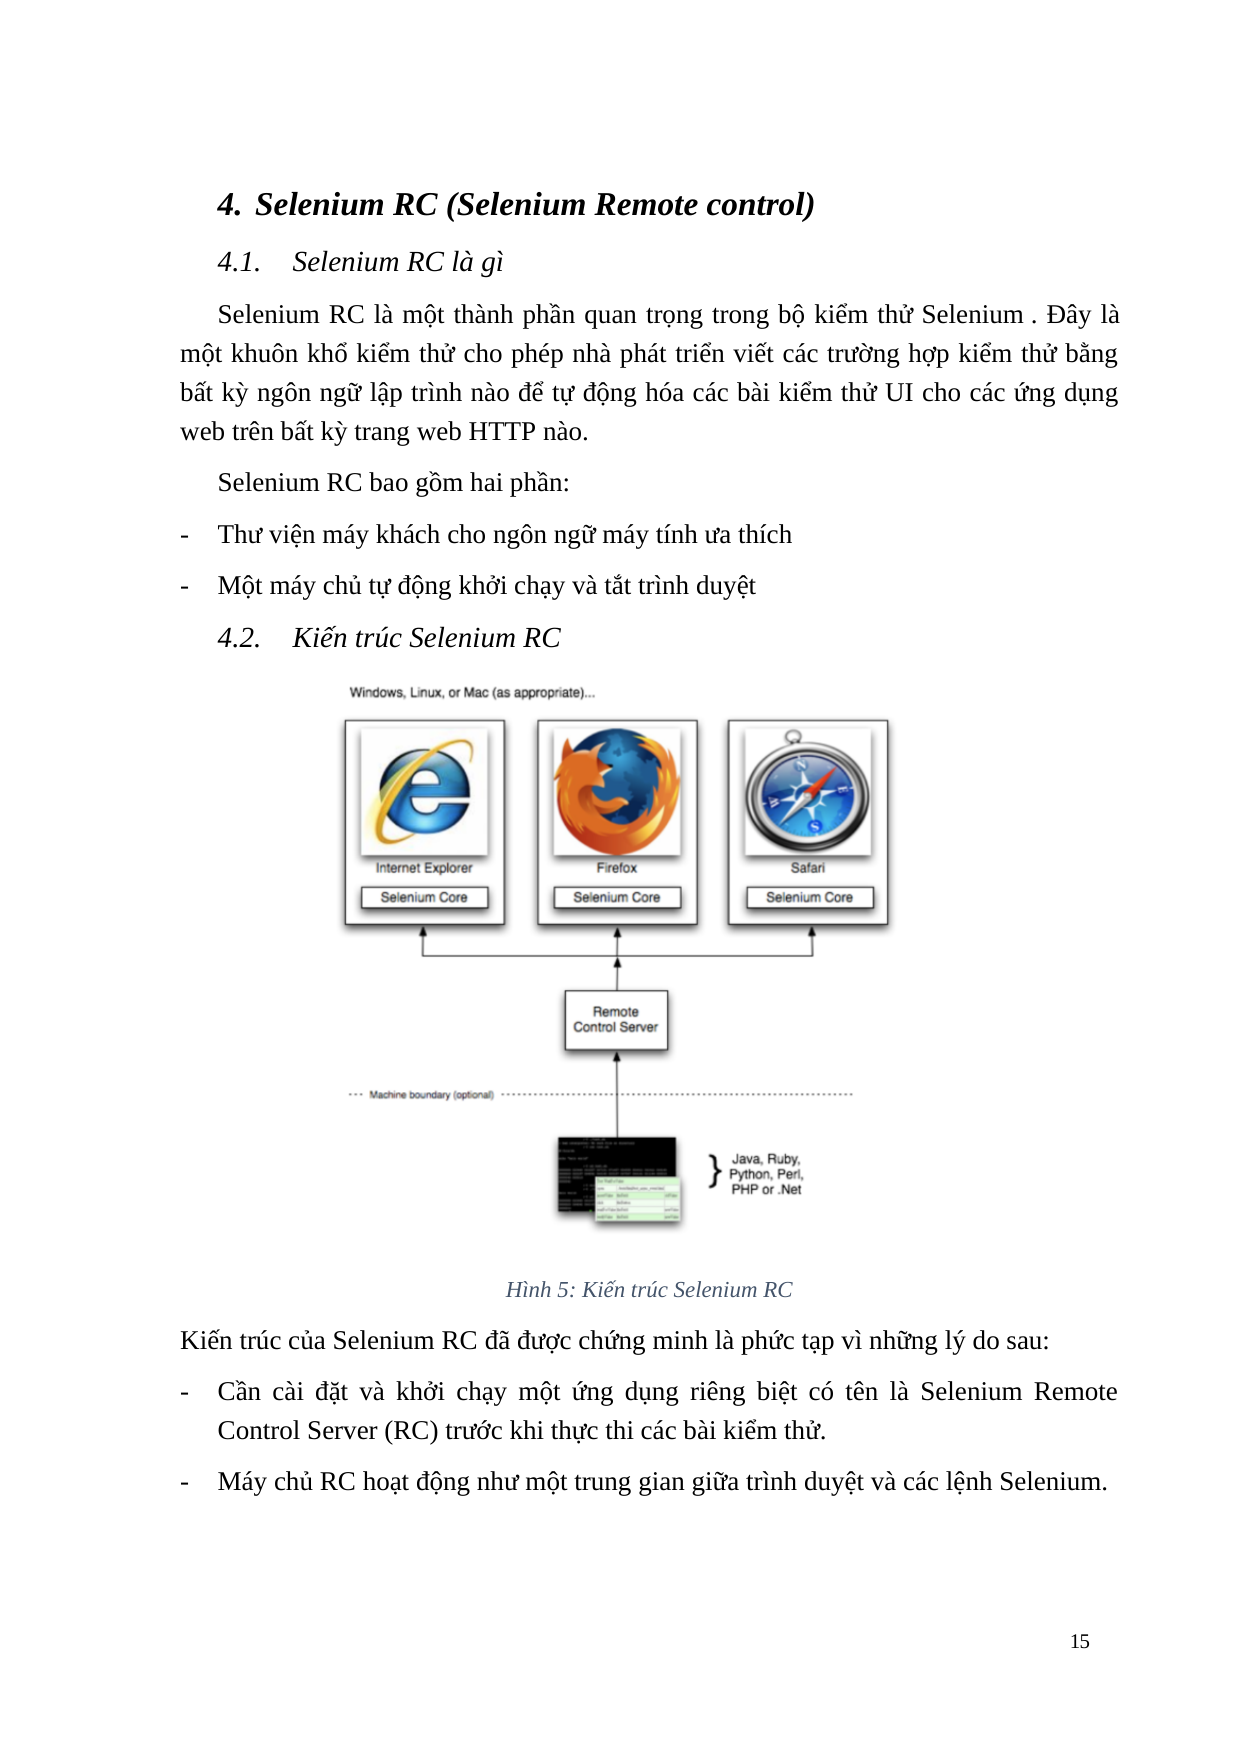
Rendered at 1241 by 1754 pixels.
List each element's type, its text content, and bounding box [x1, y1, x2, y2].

list Selenium RC là gì [217, 244, 1120, 278]
list Selenium RC (Selenium Remote control) [217, 184, 1120, 222]
text Selenium RC bao gồm hai phần: [180, 467, 1120, 498]
text Kiến trúc của Selenium RC đã được chứng minh là phức tạp vì những lý do sau: [180, 1324, 1120, 1355]
text Máy chủ RC hoạt động như một trung gian giữa trình duyệt và các lệnh Selenium. [180, 1465, 1120, 1496]
picture [278, 675, 1022, 1256]
text Thư viện máy khách cho ngôn ngữ máy tính ưa thích [180, 518, 1120, 549]
list Kiến trúc Selenium RC [217, 621, 1120, 654]
text Cần cài đặt và khởi chạy một ứng dụng riêng biệt có tên là Selenium Remote Control Server (RC) trước khi thực thi các bài kiểm thử. [180, 1375, 1120, 1445]
text Một máy chủ tự động khởi chạy và tắt trình duyệt [180, 569, 1120, 600]
text Hình 5: Kiến trúc Selenium RC [180, 1277, 1120, 1303]
text Selenium RC là một thành phần quan trọng trong bộ kiểm thử Selenium . Đây là một khuôn khổ kiểm thử cho phép nhà phát triển viết các trường hợp kiểm thử bằng bất kỳ ngôn ngữ lập trình nào để tự động hóa các bài kiểm thử UI cho các ứng dụng web trên bất kỳ trang web HTTP nào. [180, 299, 1120, 446]
